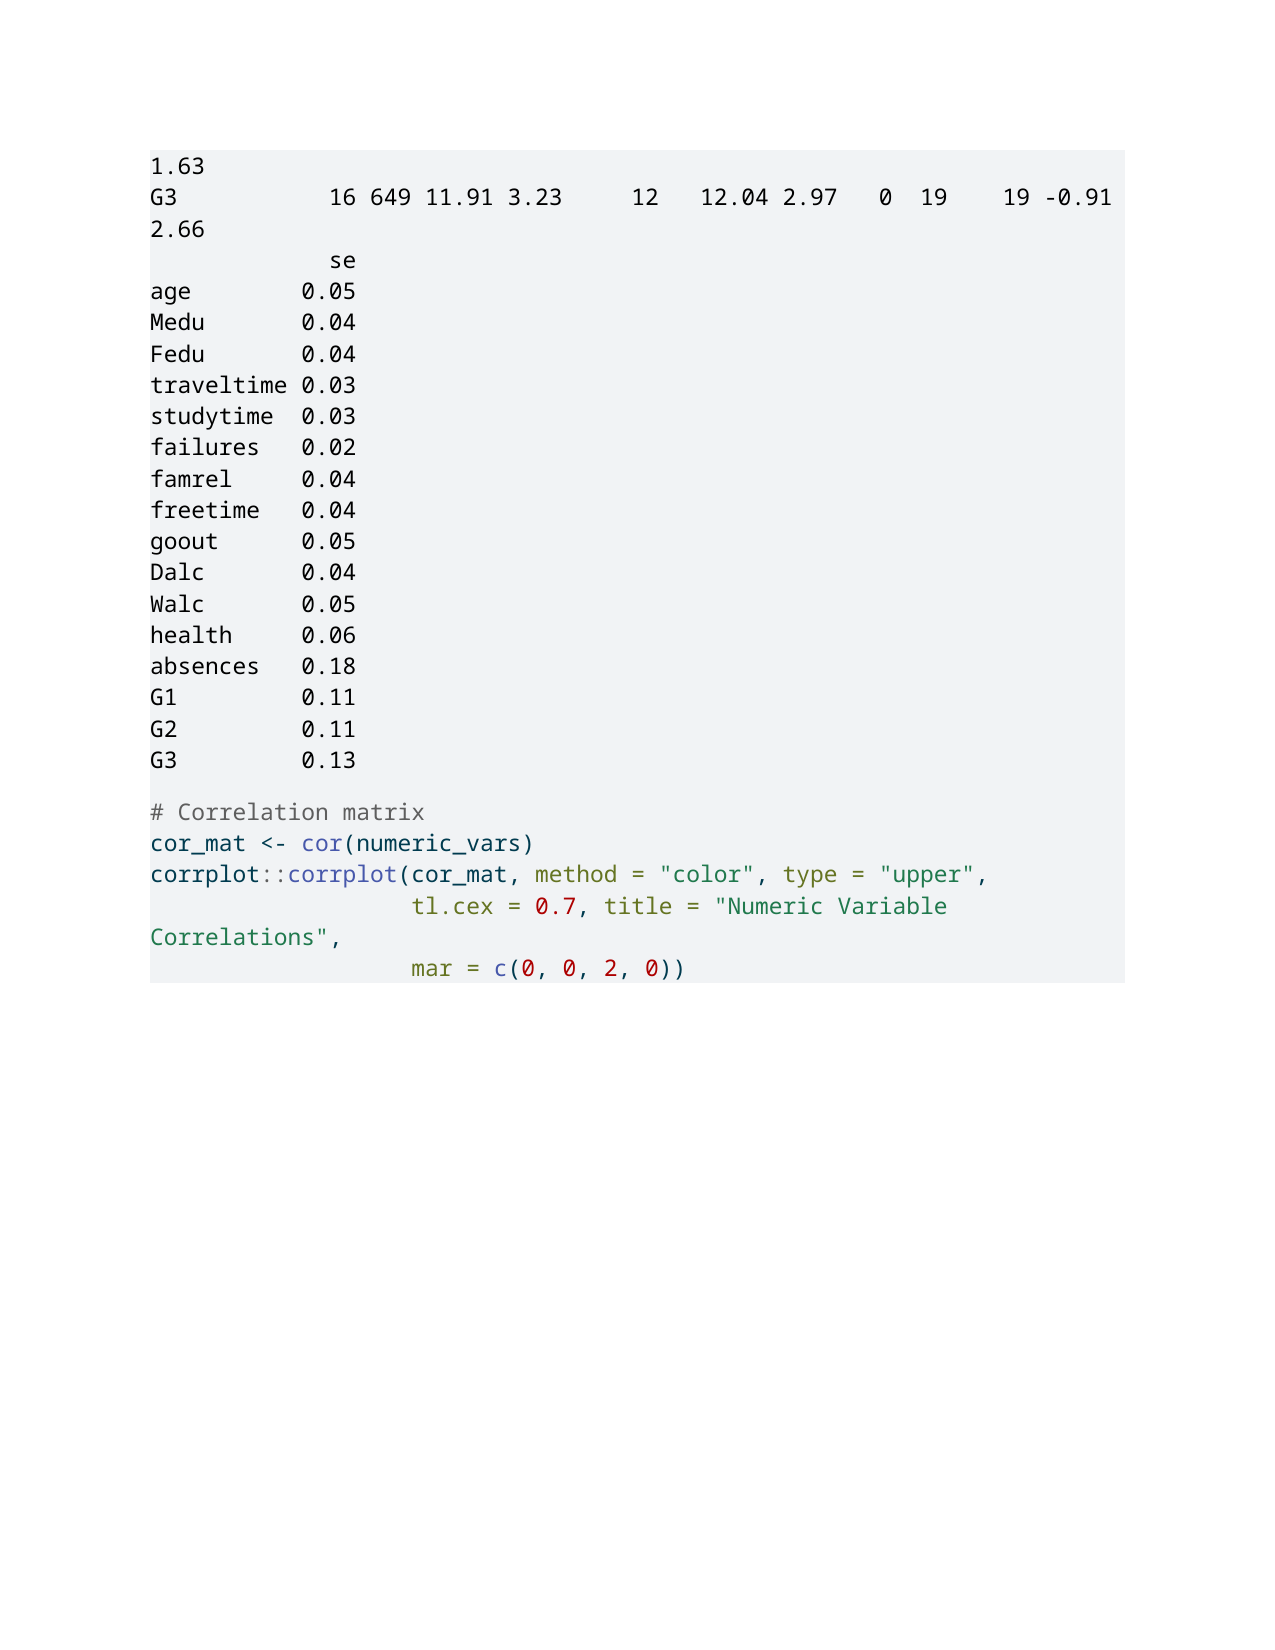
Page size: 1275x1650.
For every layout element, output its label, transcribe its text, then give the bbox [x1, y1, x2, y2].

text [150, 150, 1125, 775]
text # Correlation matrix cor_mat <- cor(numeric_vars) corrplot::corrplot(cor_mat, method = "color", type = "upper", tl.cex = 0.7, title = "Numeric Variable Correlations", mar = c(0, 0, 2, 0)) [150, 796, 1125, 983]
